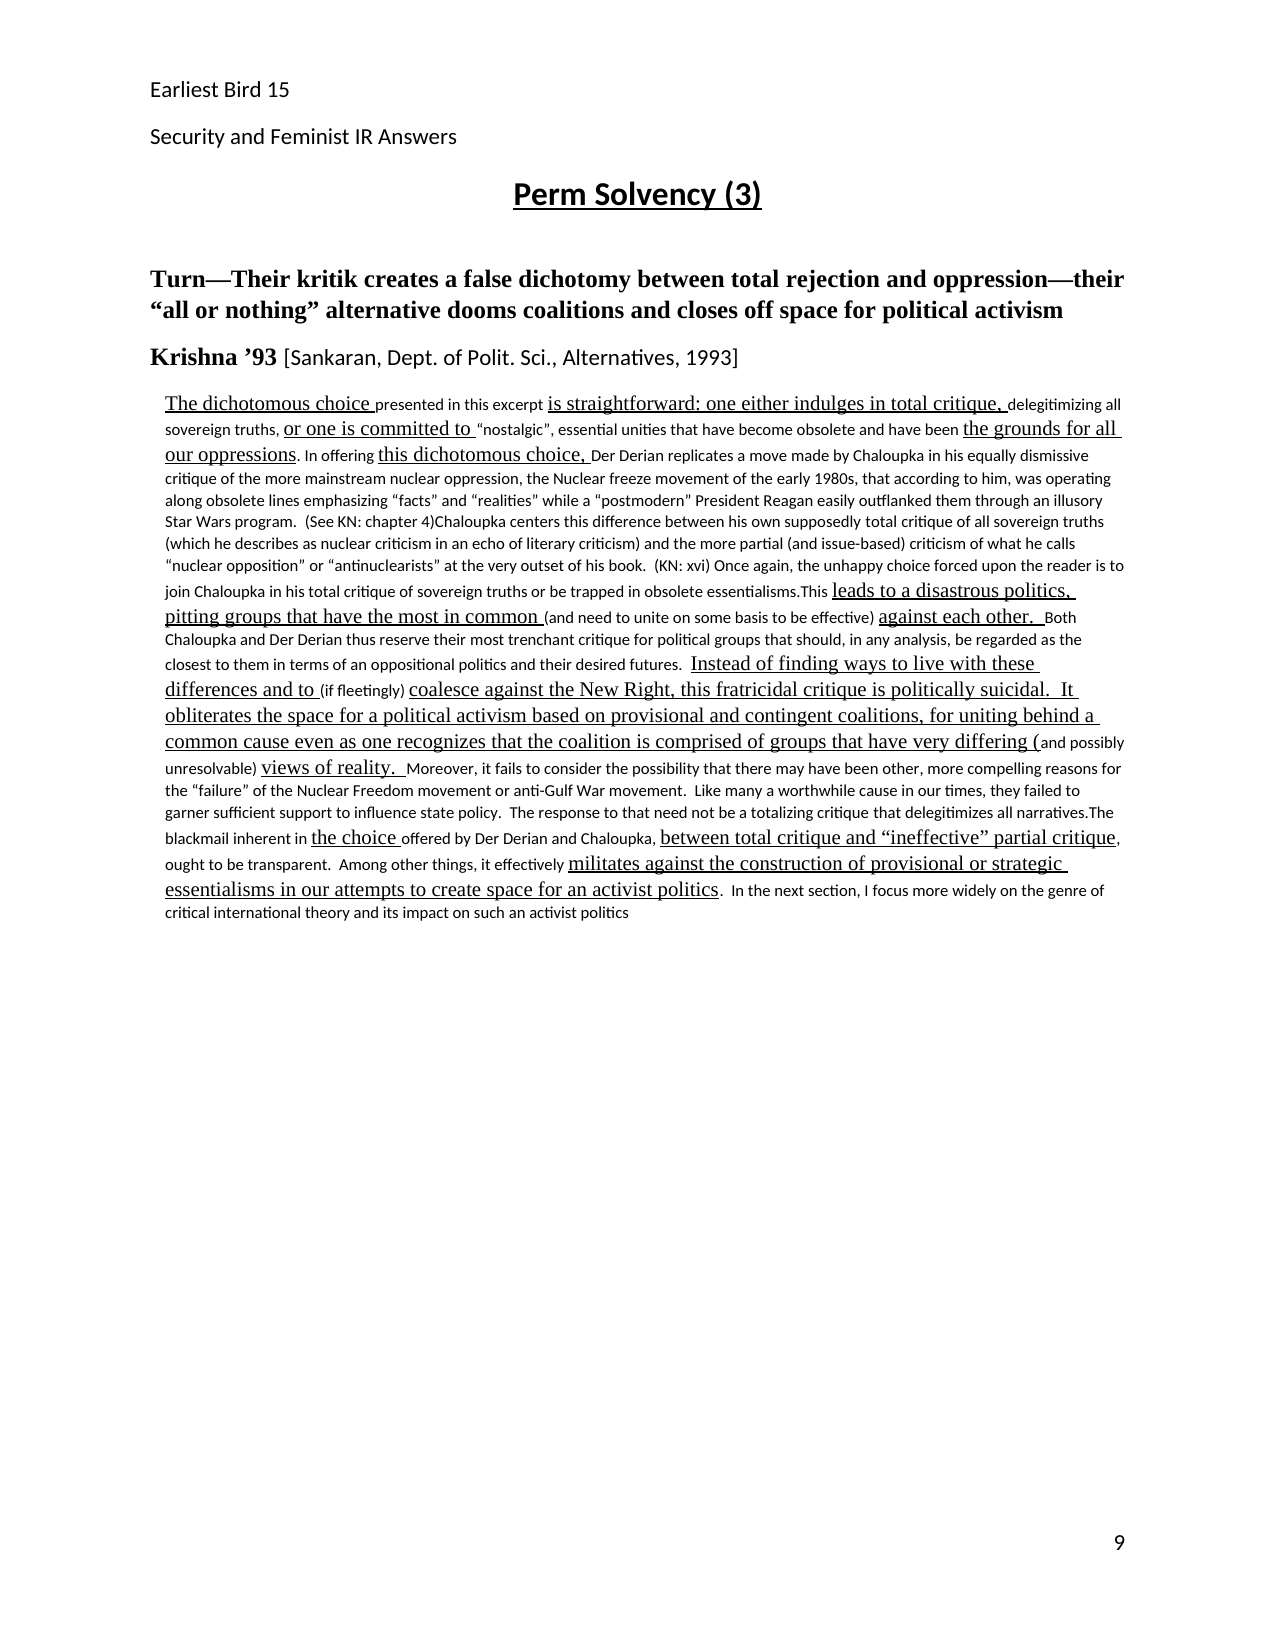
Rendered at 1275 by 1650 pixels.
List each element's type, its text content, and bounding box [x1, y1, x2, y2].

subtitle Perm Solvency (3) [150, 173, 1125, 213]
text Krishna ’93 [Sankaran, Dept. of Polit. Sci., Alternatives, 1993] [150, 342, 1125, 371]
text The dichotomous choice presented in this excerpt is straightforward: one either indulges in total critique, delegitimizing all sovereign truths, or one is committed to “nostalgic”, essential unities that have become obsolete and have been the grounds for all our oppressions. In offering this dichotomous choice, Der Derian replicates a move made by Chaloupka in his equally dismissive critique of the more mainstream nuclear oppression, the Nuclear freeze movement of the early 1980s, that according to him, was operating along obsolete lines emphasizing “facts” and “realities” while a “postmodern” President Reagan easily outflanked them through an illusory Star Wars program. (See KN: chapter 4)Chaloupka centers this difference between his own supposedly total critique of all sovereign truths (which he describes as nuclear criticism in an echo of literary criticism) and the more partial (and issue-based) criticism of what he calls “nuclear opposition” or “antinuclearists” at the very outset of his book. (KN: xvi) Once again, the unhappy choice forced upon the reader is to join Chaloupka in his total critique of sovereign truths or be trapped in obsolete essentialisms.This leads to a disastrous politics, pitting groups that have the most in common (and need to unite on some basis to be effective) against each other. Both Chaloupka and Der Derian thus reserve their most trenchant critique for political groups that should, in any analysis, be regarded as the closest to them in terms of an oppositional politics and their desired futures. Instead of finding ways to live with these differences and to (if fleetingly) coalesce against the New Right, this fratricidal critique is politically suicidal. It obliterates the space for a political activism based on provisional and contingent coalitions, for uniting behind a common cause even as one recognizes that the coalition is comprised of groups that have very differing (and possibly unresolvable) views of reality. Moreover, it fails to consider the possibility that there may have been other, more compelling reasons for the “failure” of the Nuclear Freedom movement or anti-Gulf War movement. Like many a worthwhile cause in our times, they failed to garner sufficient support to influence state policy. The response to that need not be a totalizing critique that delegitimizes all narratives.The blackmail inherent in the choice offered by Der Derian and Chaloupka, between total critique and “ineffective” partial critique, ought to be transparent. Among other things, it effectively militates against the construction of provisional or strategic essentialisms in our attempts to create space for an activist politics. In the next section, I focus more widely on the genre of critical international theory and its impact on such an activist politics [165, 390, 1125, 923]
text Turn—Their kritik creates a false dichotomy between total rejection and oppression—their “all or nothing” alternative dooms coalitions and closes off space for political activism [150, 264, 1125, 323]
